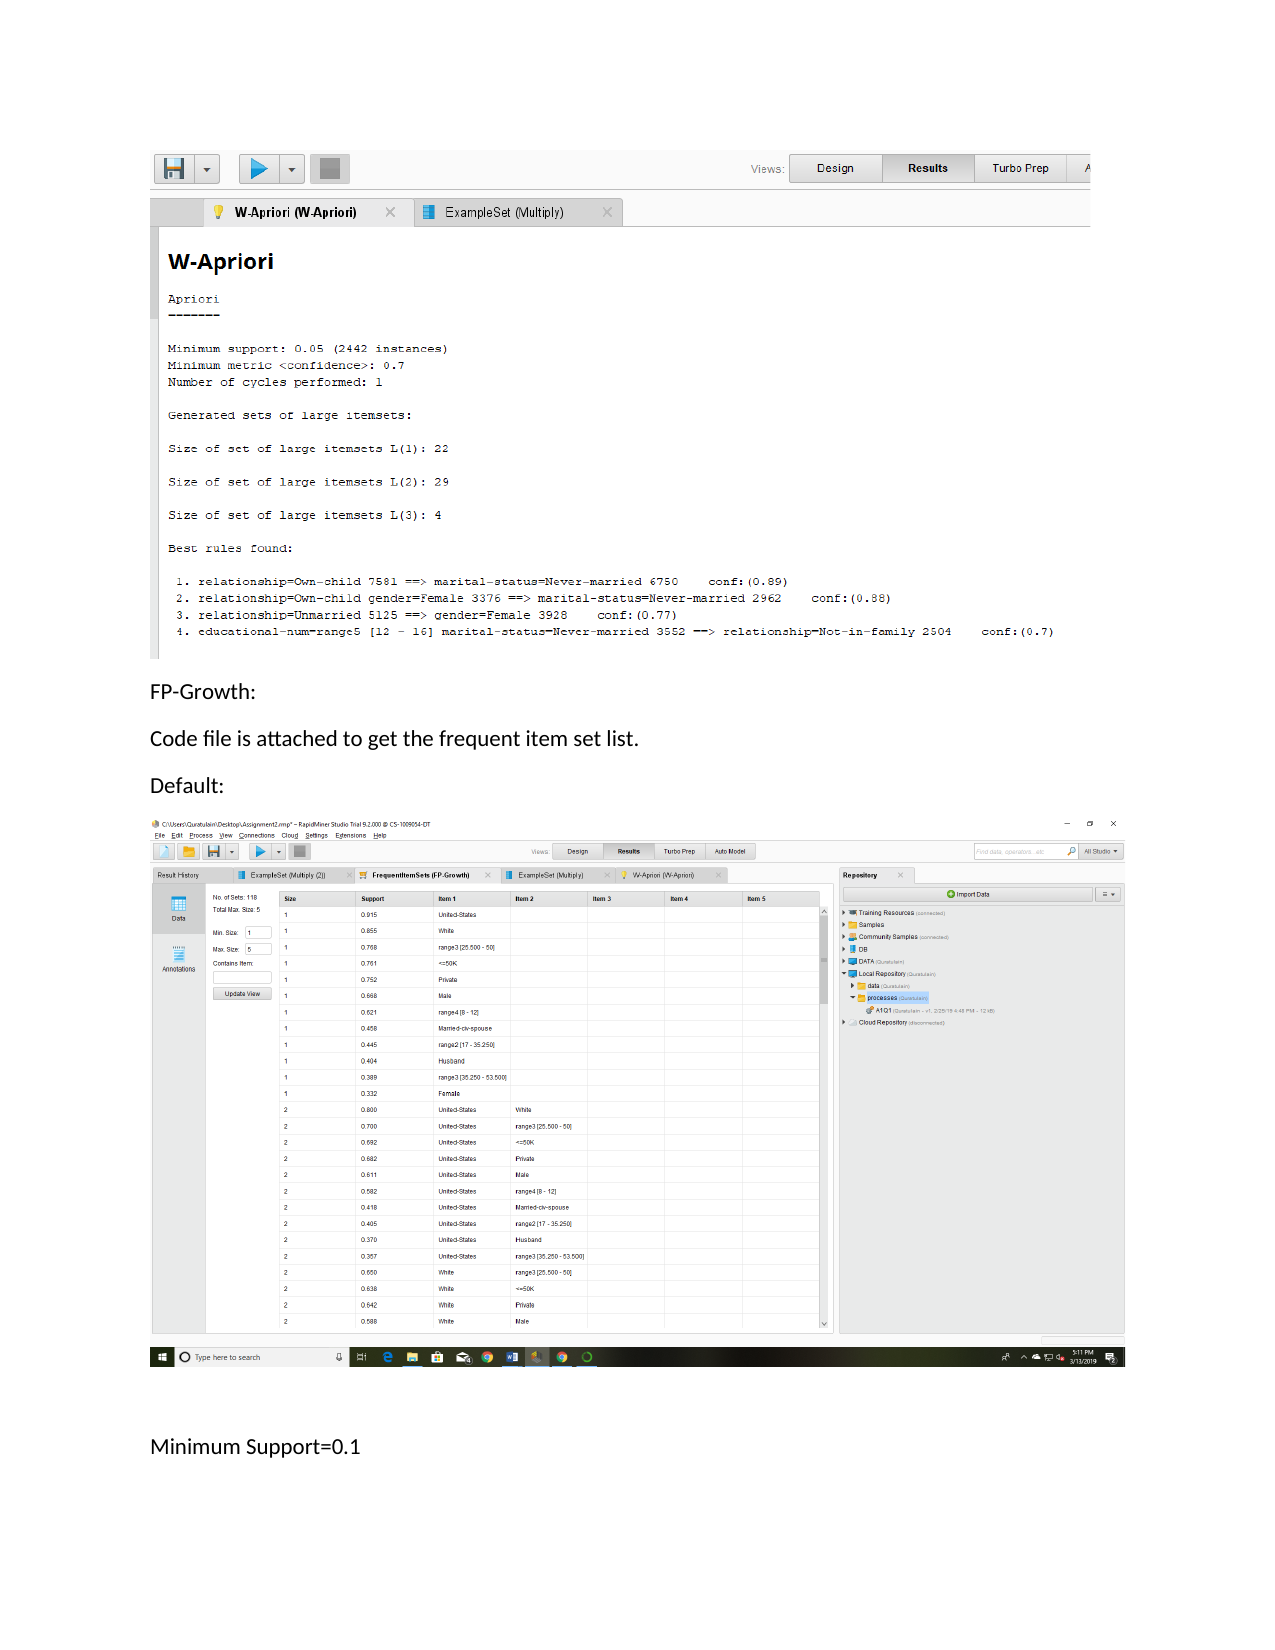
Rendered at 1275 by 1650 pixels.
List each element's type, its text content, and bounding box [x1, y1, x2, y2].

text Minimum Support=0.1 [150, 1432, 1125, 1460]
text Code file is attached to get the frequent item set list. [150, 724, 1125, 752]
text Default: [150, 771, 1125, 799]
text FP-Growth: [150, 677, 1125, 706]
picture [150, 818, 1125, 1367]
picture [150, 150, 1091, 659]
